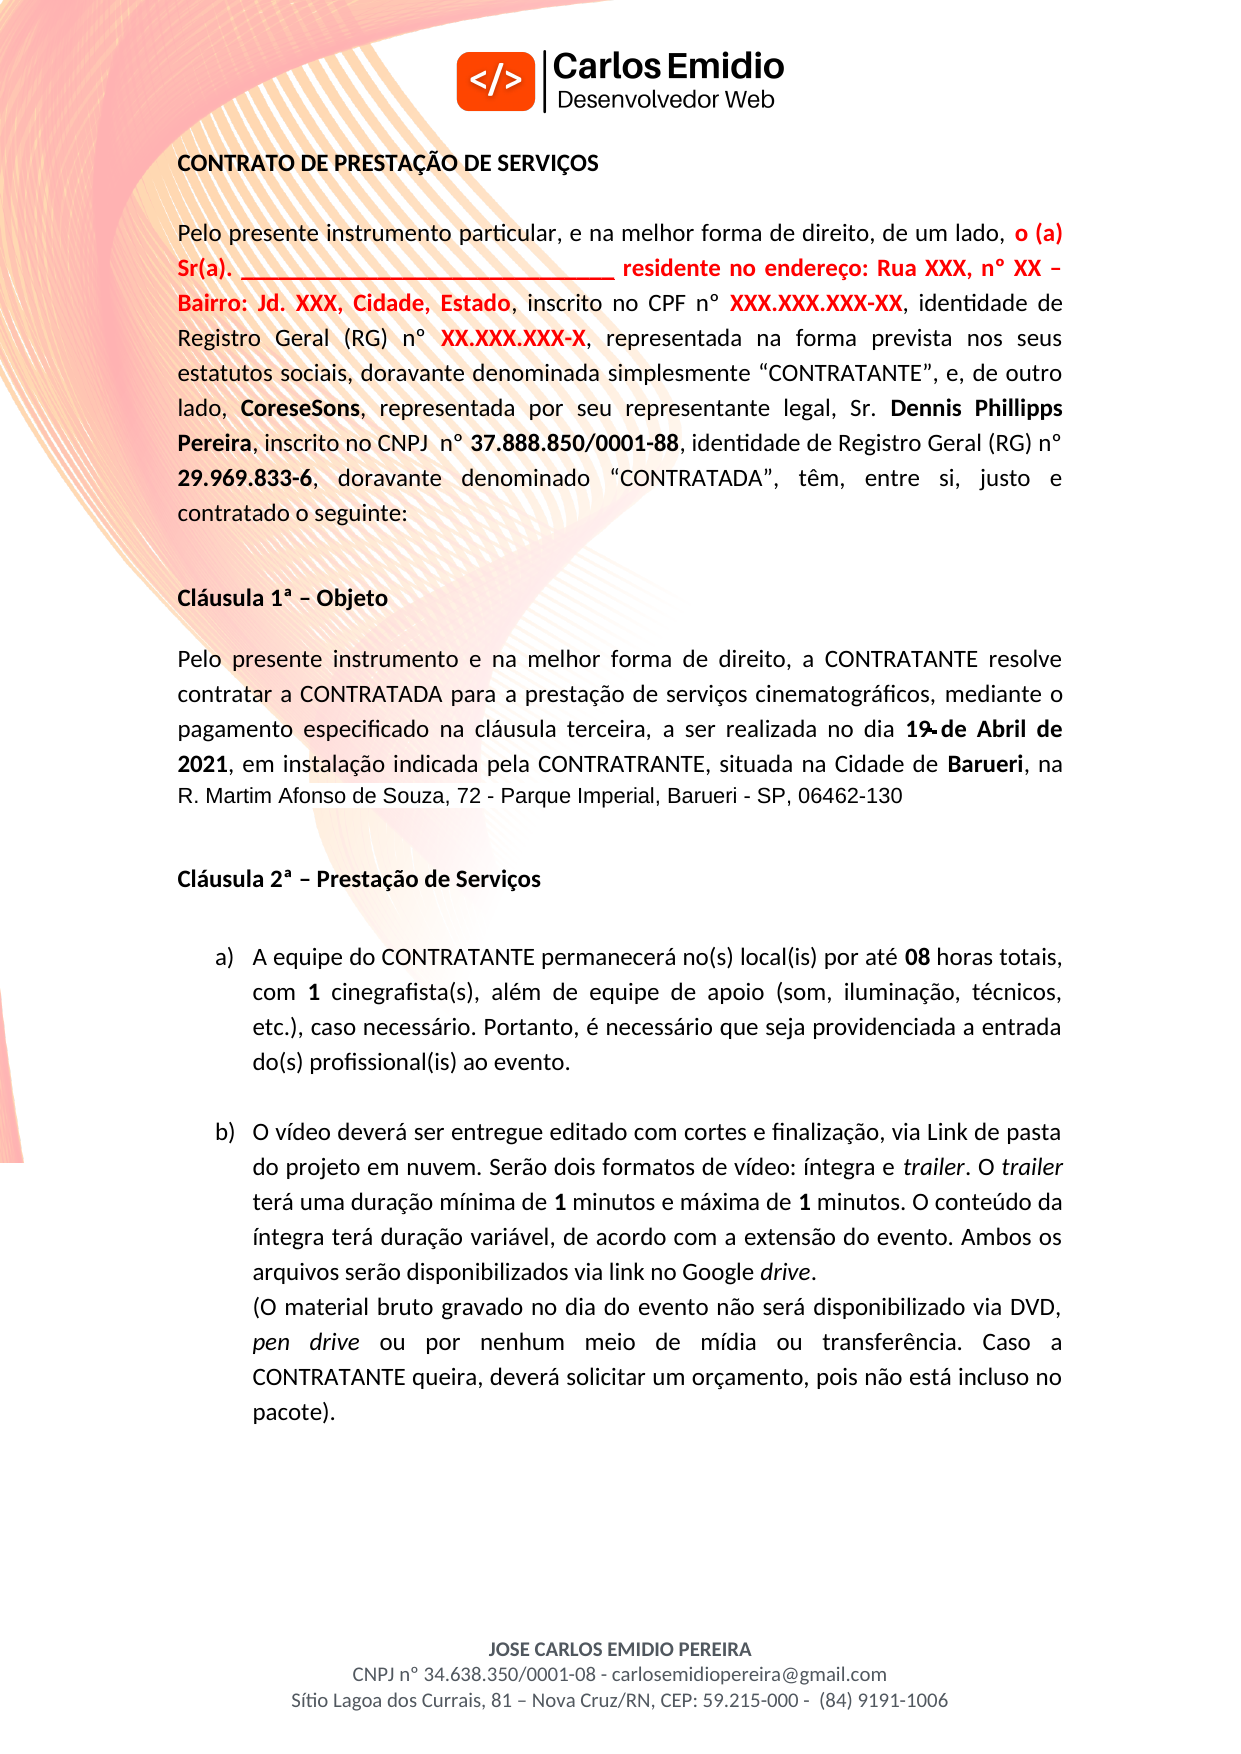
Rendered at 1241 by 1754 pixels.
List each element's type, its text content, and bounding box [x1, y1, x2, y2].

picture [0, 0, 886, 1163]
list O vídeo deverá ser entregue editado com cortes e finalização, via Link de pasta do projeto em nuvem. Serão dois formatos de vídeo: íntegra e trailer. O trailer terá uma duração mínima de 1 minutos e máxima de 1 minutos. O conteúdo da íntegra terá duração variável, de acordo com a extensão do evento. Ambos os arquivos serão disponibilizados via link no Google drive. [215, 1116, 1063, 1286]
text CONTRATO DE PRESTAÇÃO DE SERVIÇOS [177, 148, 1063, 178]
text Cláusula 2ª – Prestação de Serviços [177, 863, 1063, 894]
list A equipe do CONTRATANTE permanecerá no(s) local(is) por até 08 horas totais, com 1 cinegrafista(s), além de equipe de apoio (som, iluminação, técnicos, etc.), caso necessário. Portanto, é necessário que seja providenciada a entrada do(s) profissional(is) ao evento. [215, 941, 1063, 1076]
picture [928, 728, 937, 734]
list (O material bruto gravado no dia do evento não será disponibilizado via DVD, pen drive ou por nenhum meio de mídia ou transferência. Caso a CONTRATANTE queira, deverá solicitar um orçamento, pois não está incluso no pacote). [252, 1291, 1063, 1426]
text Pelo presente instrumento e na melhor forma de direito, a CONTRATANTE resolve contratar a CONTRATADA para a prestação de serviços cinematográficos, mediante o pagamento especificado na cláusula terceira, a ser realizada no dia 19 de Abril de 2021, em instalação indicada pela CONTRATRANTE, situada na Cidade de Barueri, na R. Martim Afonso de Souza, 72 - Parque Imperial, Barueri - SP, 06462-130 [177, 643, 1063, 808]
text Cláusula 1ª – Objeto [177, 582, 1063, 613]
text Pelo presente instrumento particular, e na melhor forma de direito, de um lado, o (a) Sr(a). ______________________________ residente no endereço: Rua XXX, nº XX – Bairro: Jd. XXX, Cidade, Estado, inscrito no CPF nº XXX.XXX.XXX-XX, identidade de Registro Geral (RG) nº XX.XXX.XXX-X, representada na forma prevista nos seus estatutos sociais, doravante denominada simplesmente “CONTRATANTE”, e, de outro lado, CoreseSons, representada por seu representante legal, Sr. Dennis Phillipps Pereira, inscrito no CNPJ nº 37.888.850/0001-88, identidade de Registro Geral (RG) nº 29.969.833-6, doravante denominado “CONTRATADA”, têm, entre si, justo e contratado o seguinte: [177, 218, 1063, 528]
